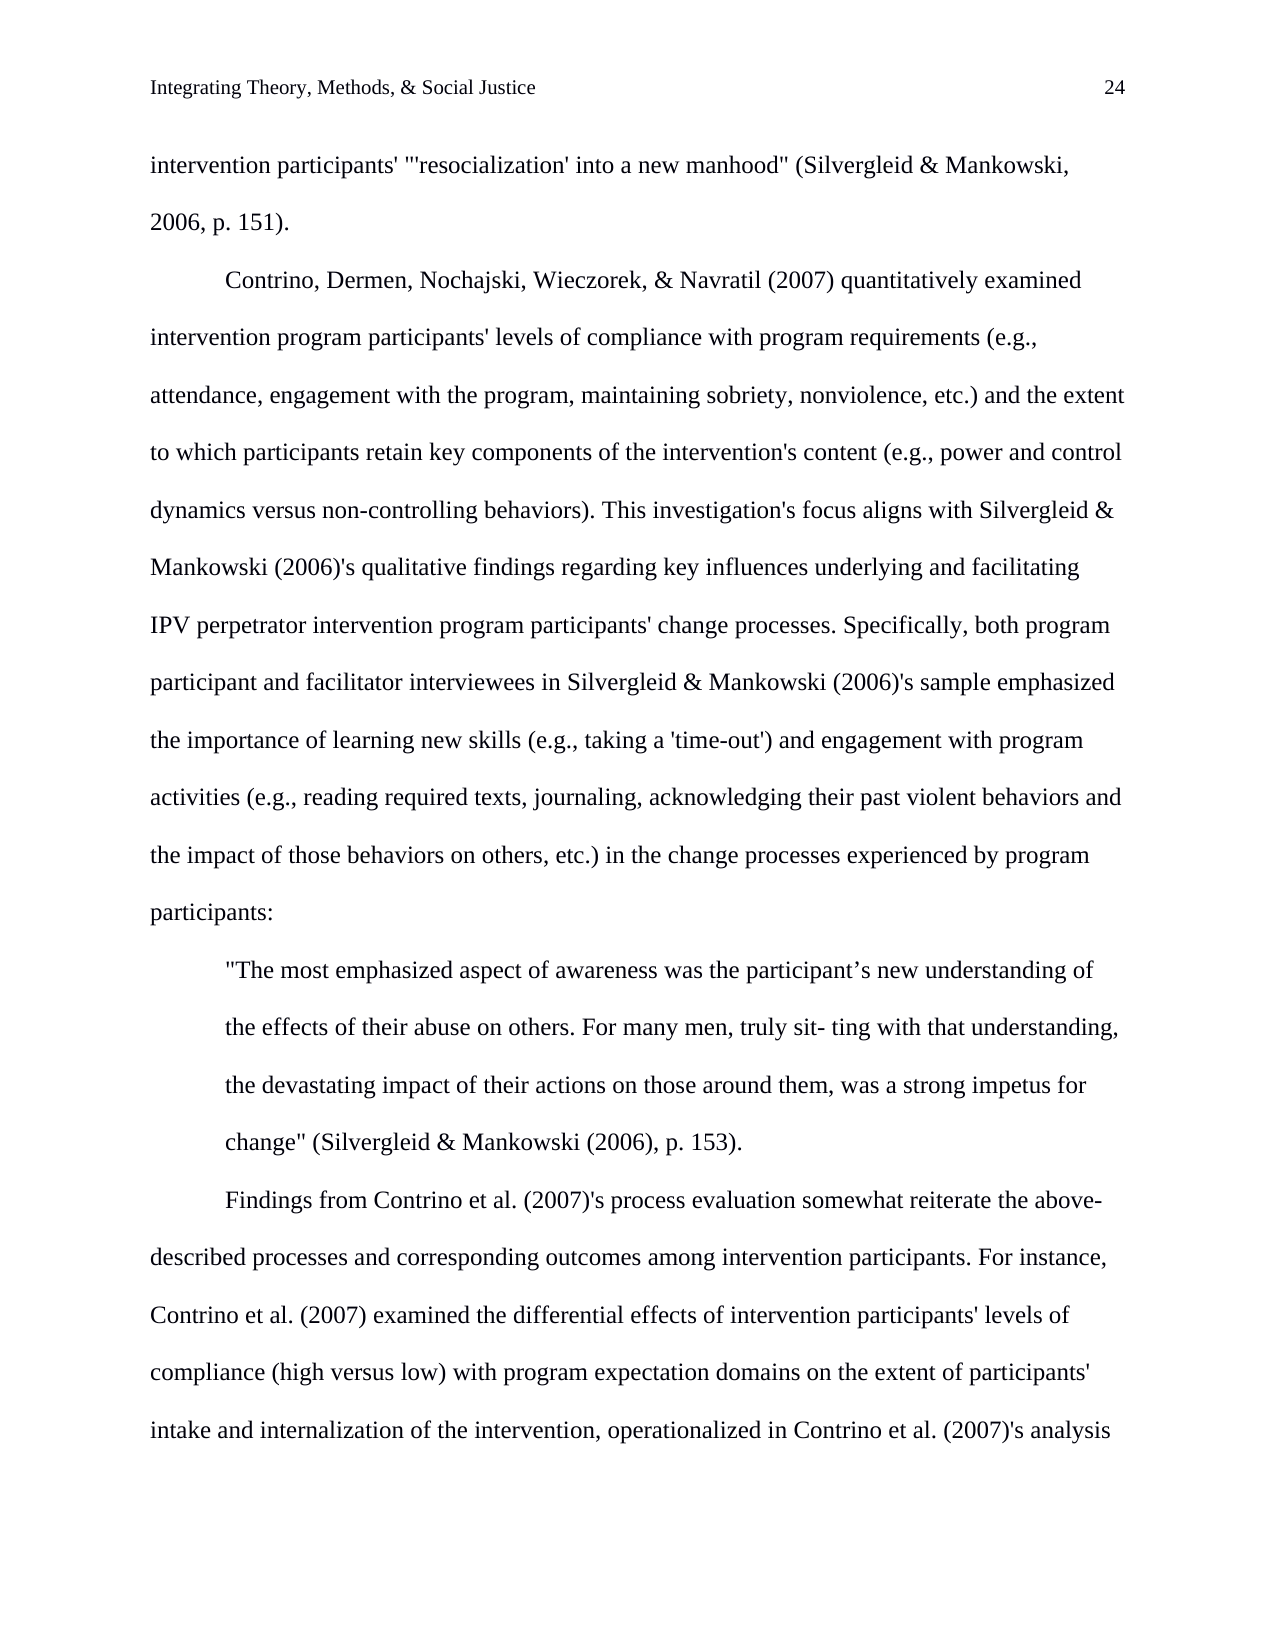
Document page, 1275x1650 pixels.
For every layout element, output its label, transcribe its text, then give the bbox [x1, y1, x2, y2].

text "The most emphasized aspect of awareness was the participant’s new understanding of the effects of their abuse on others. For many men, truly sit- ting with that understanding, the devastating impact of their actions on those around them, was a strong impetus for change" (Silvergleid & Mankowski (2006), p. 153). [225, 955, 1125, 1156]
text Contrino, Dermen, Nochajski, Wieczorek, & Navratil (2007) quantitatively examined intervention program participants' levels of compliance with program requirements (e.g., attendance, engagement with the program, maintaining sobriety, nonviolence, etc.) and the extent to which participants retain key components of the intervention's content (e.g., power and control dynamics versus non-controlling behaviors). This investigation's focus aligns with Silvergleid & Mankowski (2006)'s qualitative findings regarding key influences underlying and facilitating IPV perpetrator intervention program participants' change processes. Specifically, both program participant and facilitator interviewees in Silvergleid & Mankowski (2006)'s sample emphasized the importance of learning new skills (e.g., taking a 'time-out') and engagement with program activities (e.g., reading required texts, journaling, acknowledging their past violent behaviors and the impact of those behaviors on others, etc.) in the change processes experienced by program participants: [150, 265, 1125, 926]
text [150, 1185, 1125, 1444]
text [150, 150, 1125, 236]
